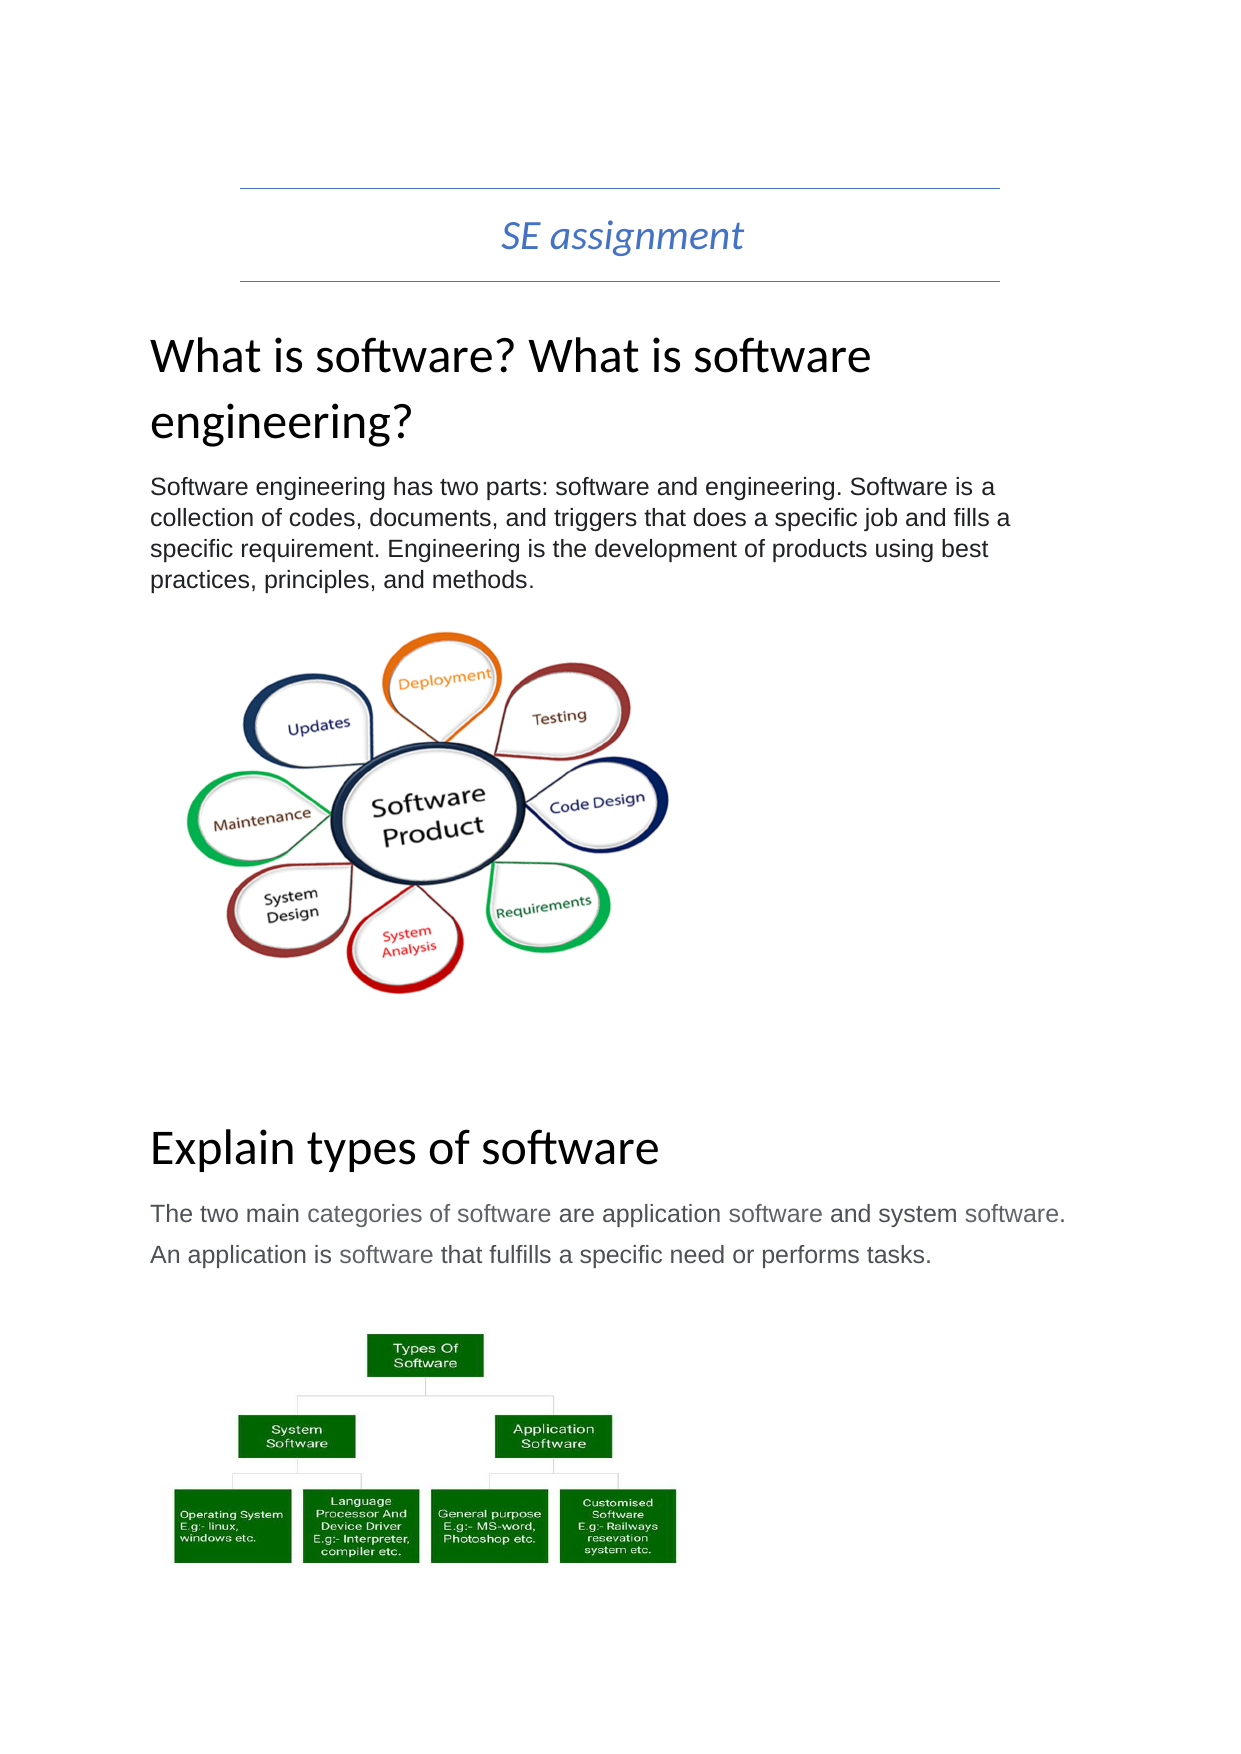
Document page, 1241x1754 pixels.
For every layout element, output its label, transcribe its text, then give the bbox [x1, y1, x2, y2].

picture [151, 598, 703, 1032]
picture [150, 1291, 708, 1603]
text SE assignment [240, 189, 1000, 281]
text Software engineering has two parts: software and engineering. Software is a collection of codes, documents, and triggers that does a specific job and fills a specific requirement. Engineering is the development of products using best practices, principles, and methods. [150, 472, 1090, 594]
text The two main categories of software are application software and system software. An application is software that fulfills a specific need or performs tasks. [150, 1199, 1090, 1271]
text Explain types of software [150, 1116, 1090, 1177]
text What is software? What is software engineering? [150, 324, 1090, 451]
